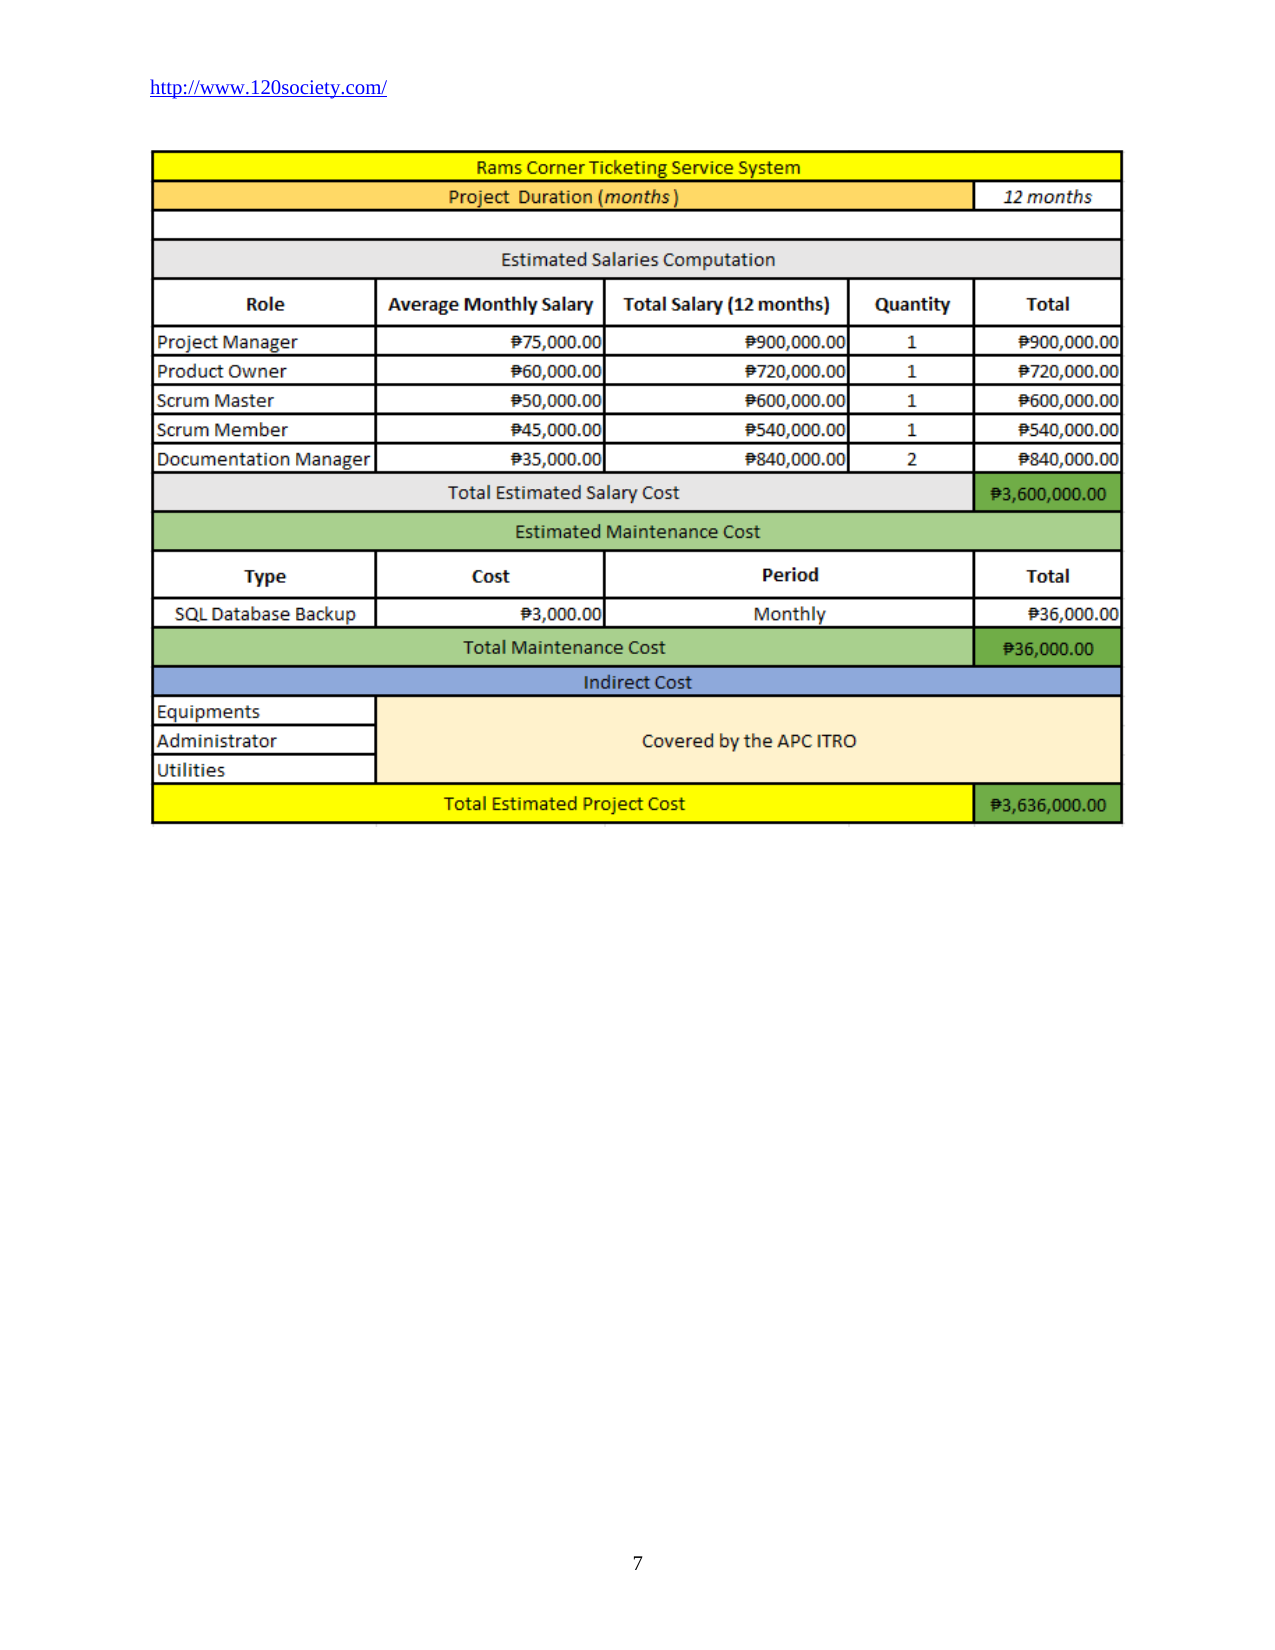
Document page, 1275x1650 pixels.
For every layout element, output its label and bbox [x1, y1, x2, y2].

picture [150, 150, 1125, 827]
